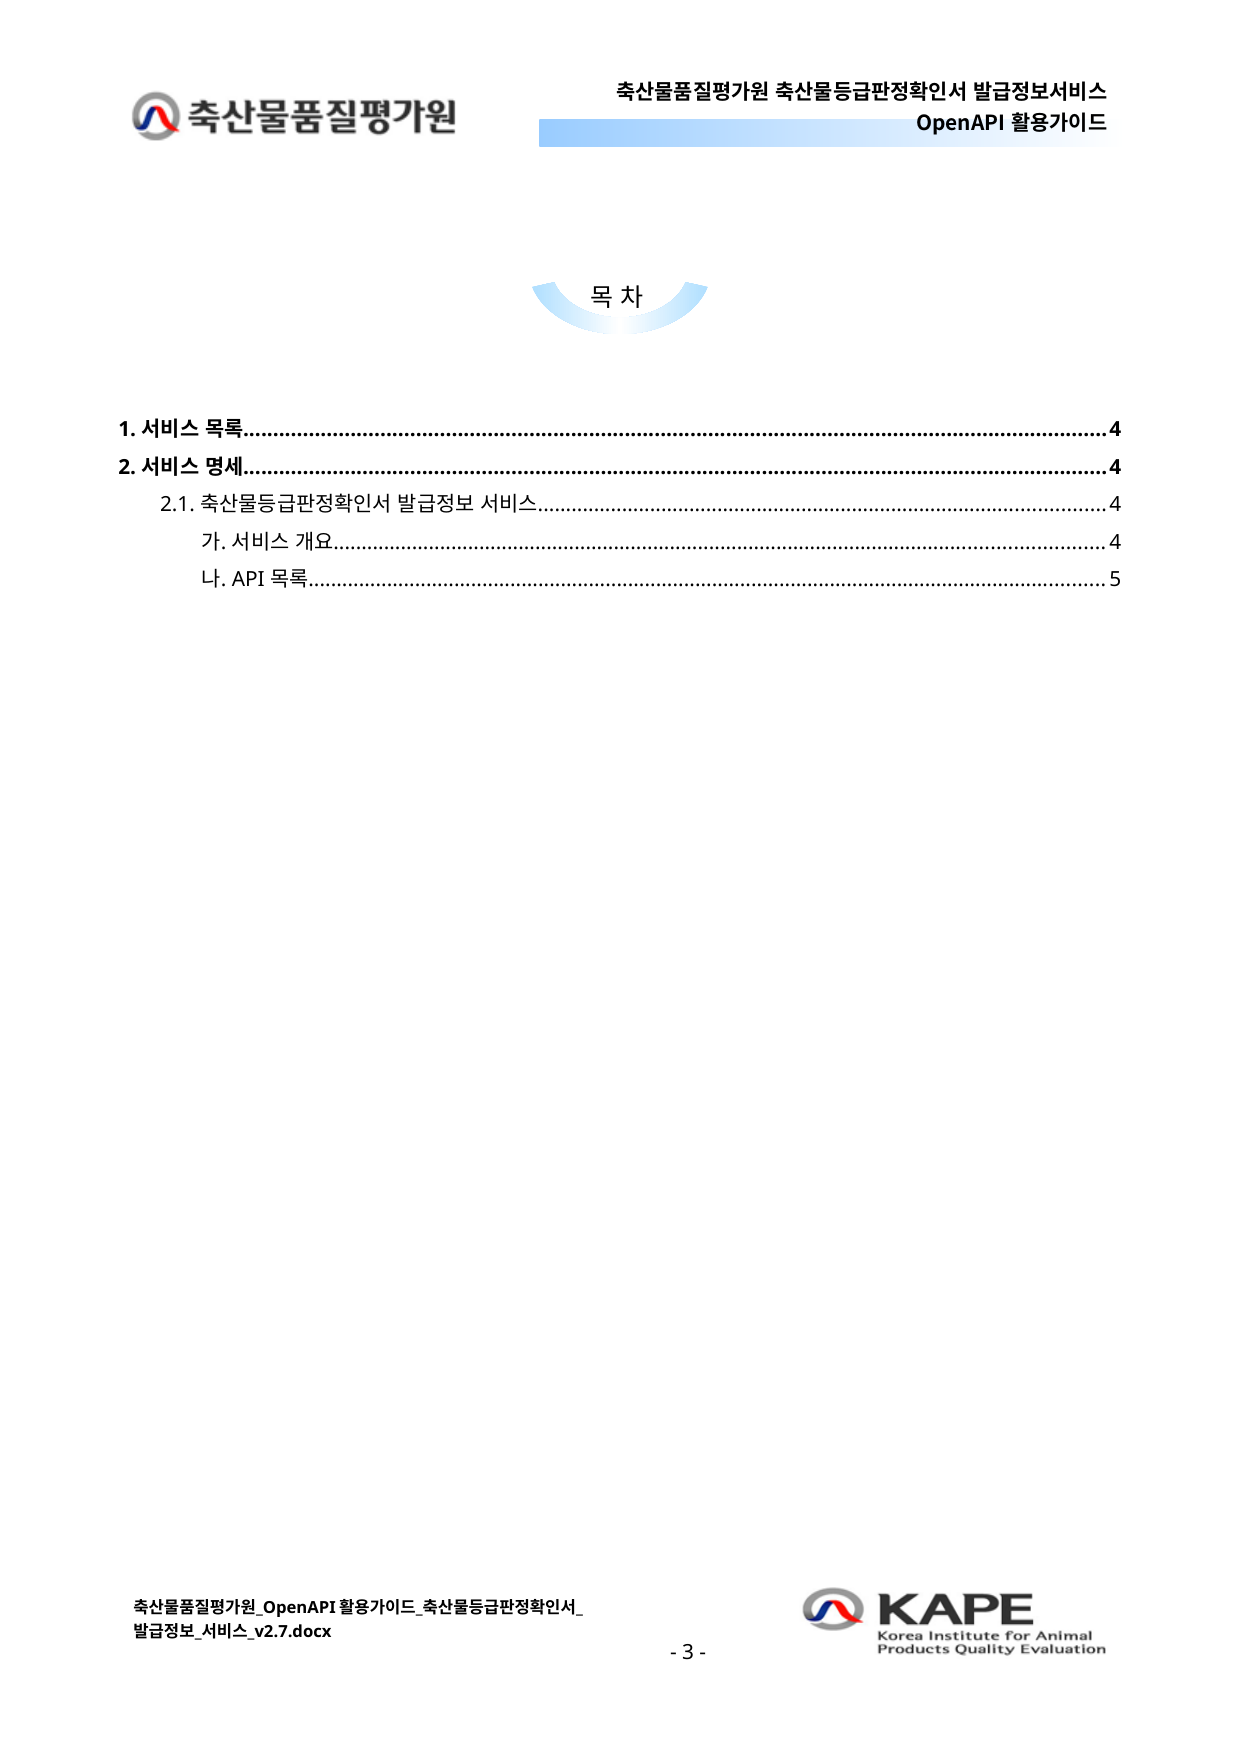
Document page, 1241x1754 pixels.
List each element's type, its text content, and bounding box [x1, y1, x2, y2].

text 2. 서비스 명세 4 [118, 447, 1122, 484]
text 2.1. 축산물등급판정확인서 발급정보 서비스 4 [160, 484, 1122, 522]
text 나. API 목록 5 [201, 559, 1122, 597]
picture [792, 1586, 1123, 1660]
text 1. 서비스 목록 4 [118, 409, 1122, 447]
text 가. 서비스 개요 4 [201, 522, 1122, 559]
picture [123, 88, 463, 147]
